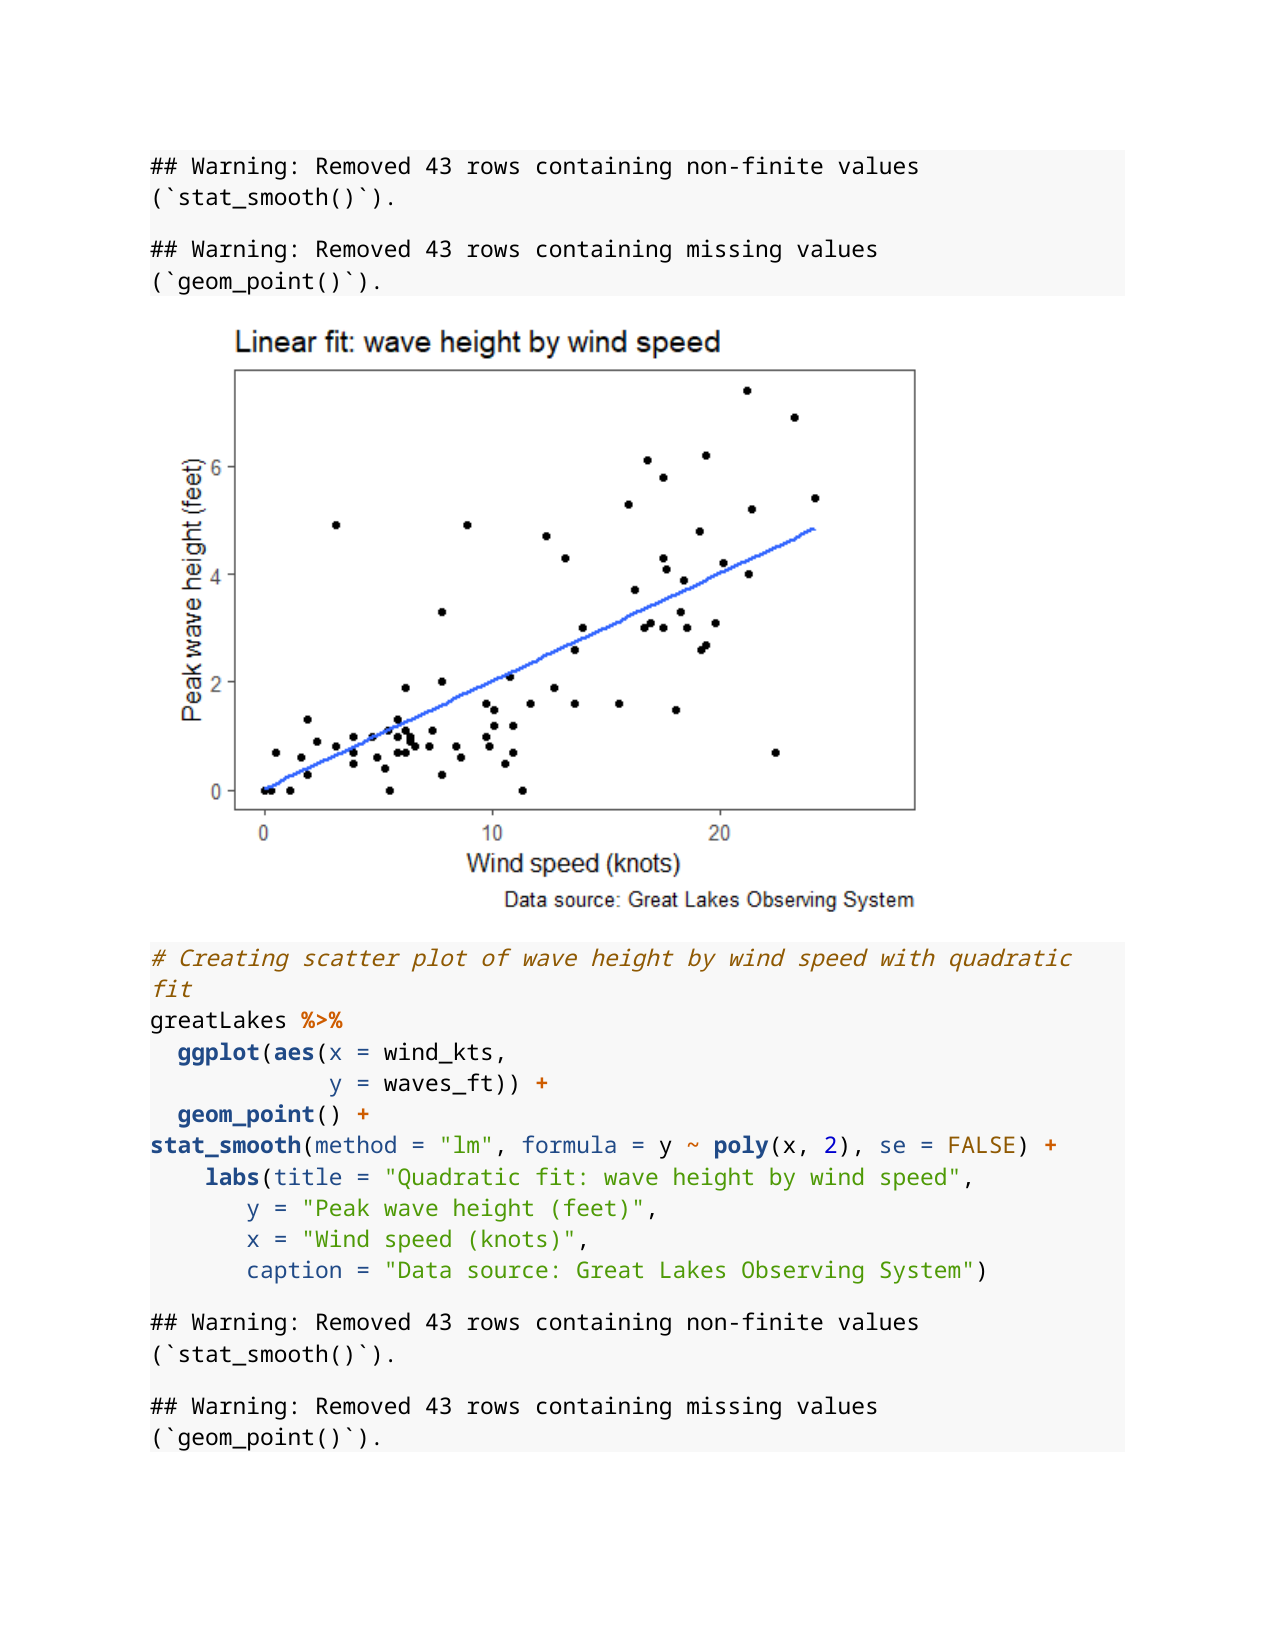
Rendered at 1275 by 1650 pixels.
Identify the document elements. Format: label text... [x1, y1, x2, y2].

text ## Warning: Removed 43 rows containing missing values (`geom_point()`). [150, 1390, 1125, 1452]
text # Creating scatter plot of wave height by wind speed with quadratic fit greatLakes %>% ggplot(aes(x = wind_kts, y = waves_ft)) + geom_point() + stat_smooth(method = "lm", formula = y ~ poly(x, 2), se = FALSE) + labs(title = "Quadratic fit: wave height by wind speed", y = "Peak wave height (feet)", x = "Wind speed (knots)", caption = "Data source: Great Lakes Observing System") [191, 942, 1125, 1286]
text ## Warning: Removed 43 rows containing non-finite values (`stat_smooth()`). [150, 1306, 1125, 1369]
text ## Warning: Removed 43 rows containing missing values (`geom_point()`). [150, 233, 1125, 296]
text ## Warning: Removed 43 rows containing non-finite values (`stat_smooth()`). [150, 150, 1125, 212]
picture [168, 316, 927, 923]
